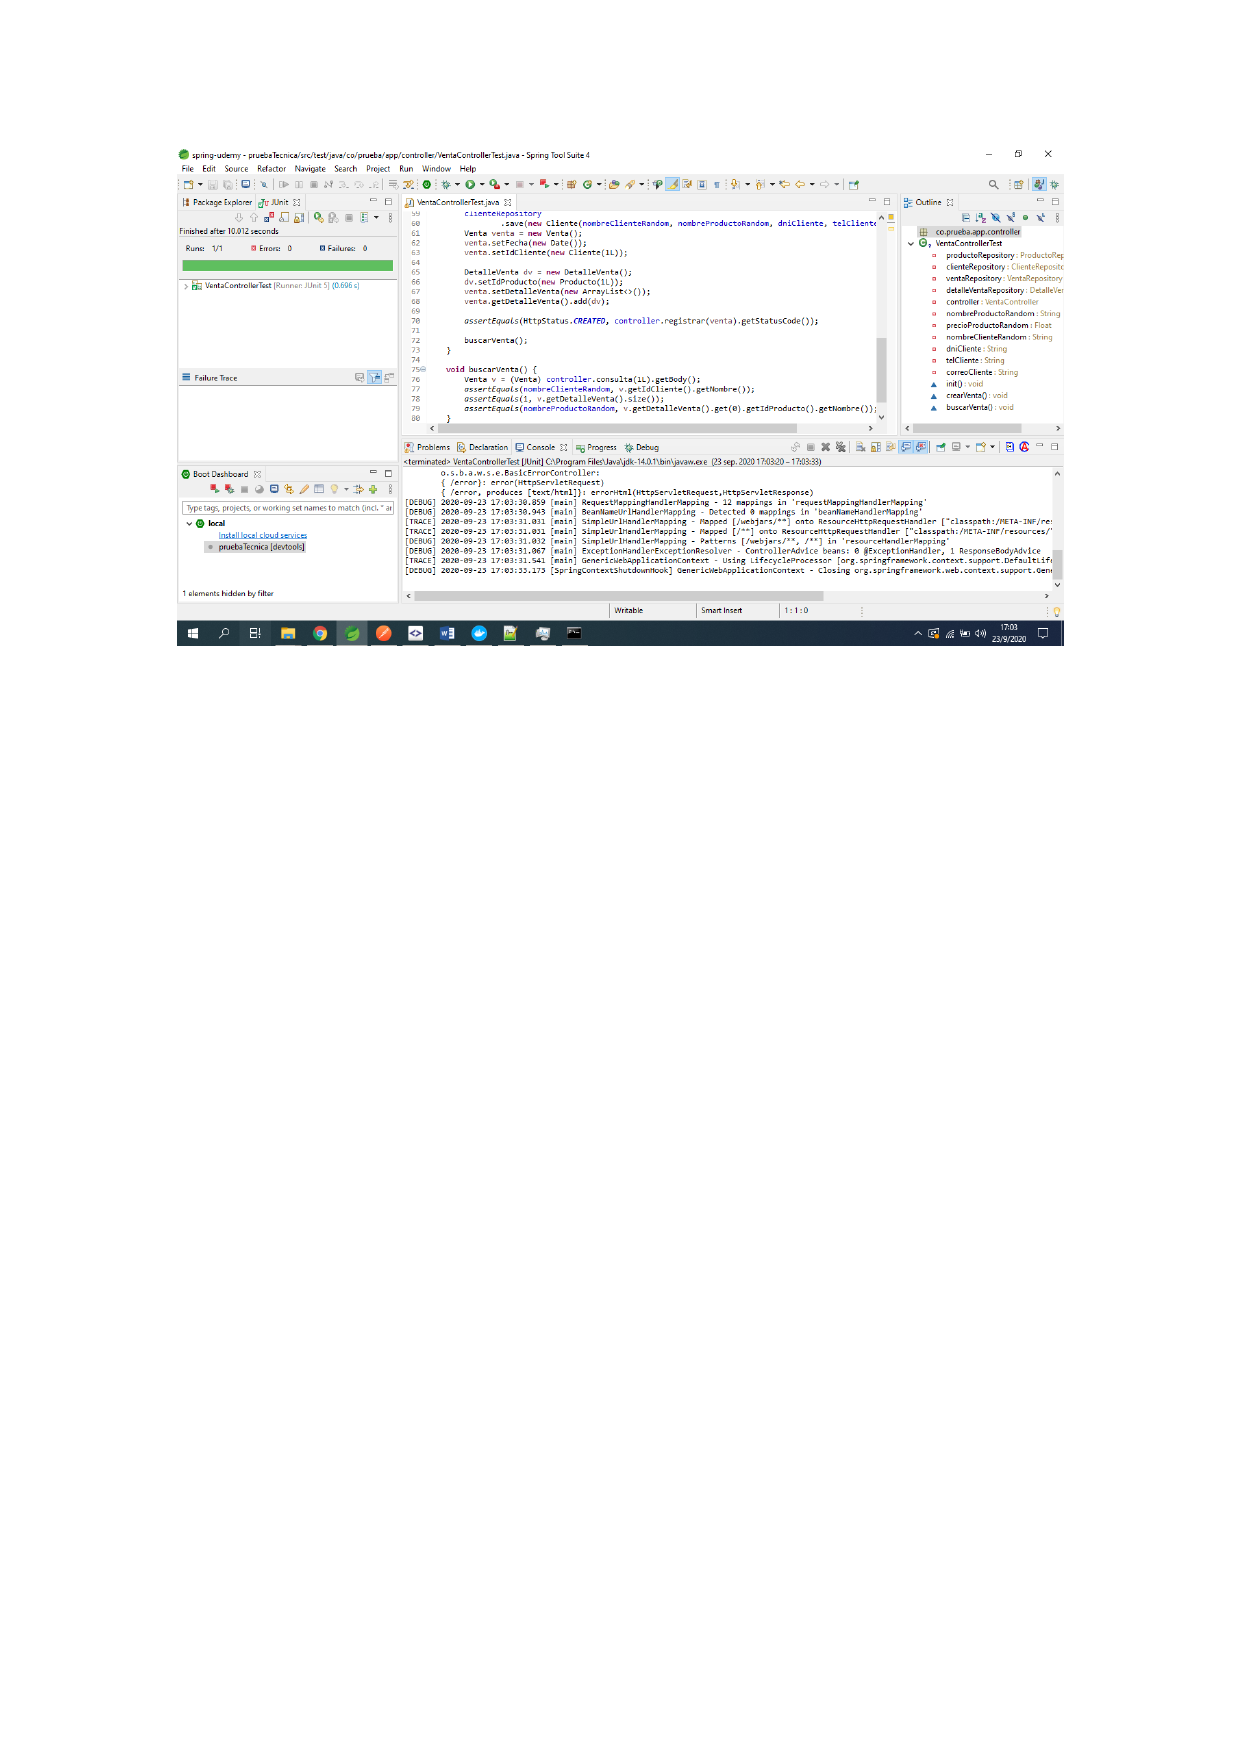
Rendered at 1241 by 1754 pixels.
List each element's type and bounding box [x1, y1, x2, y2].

picture [177, 147, 1064, 646]
